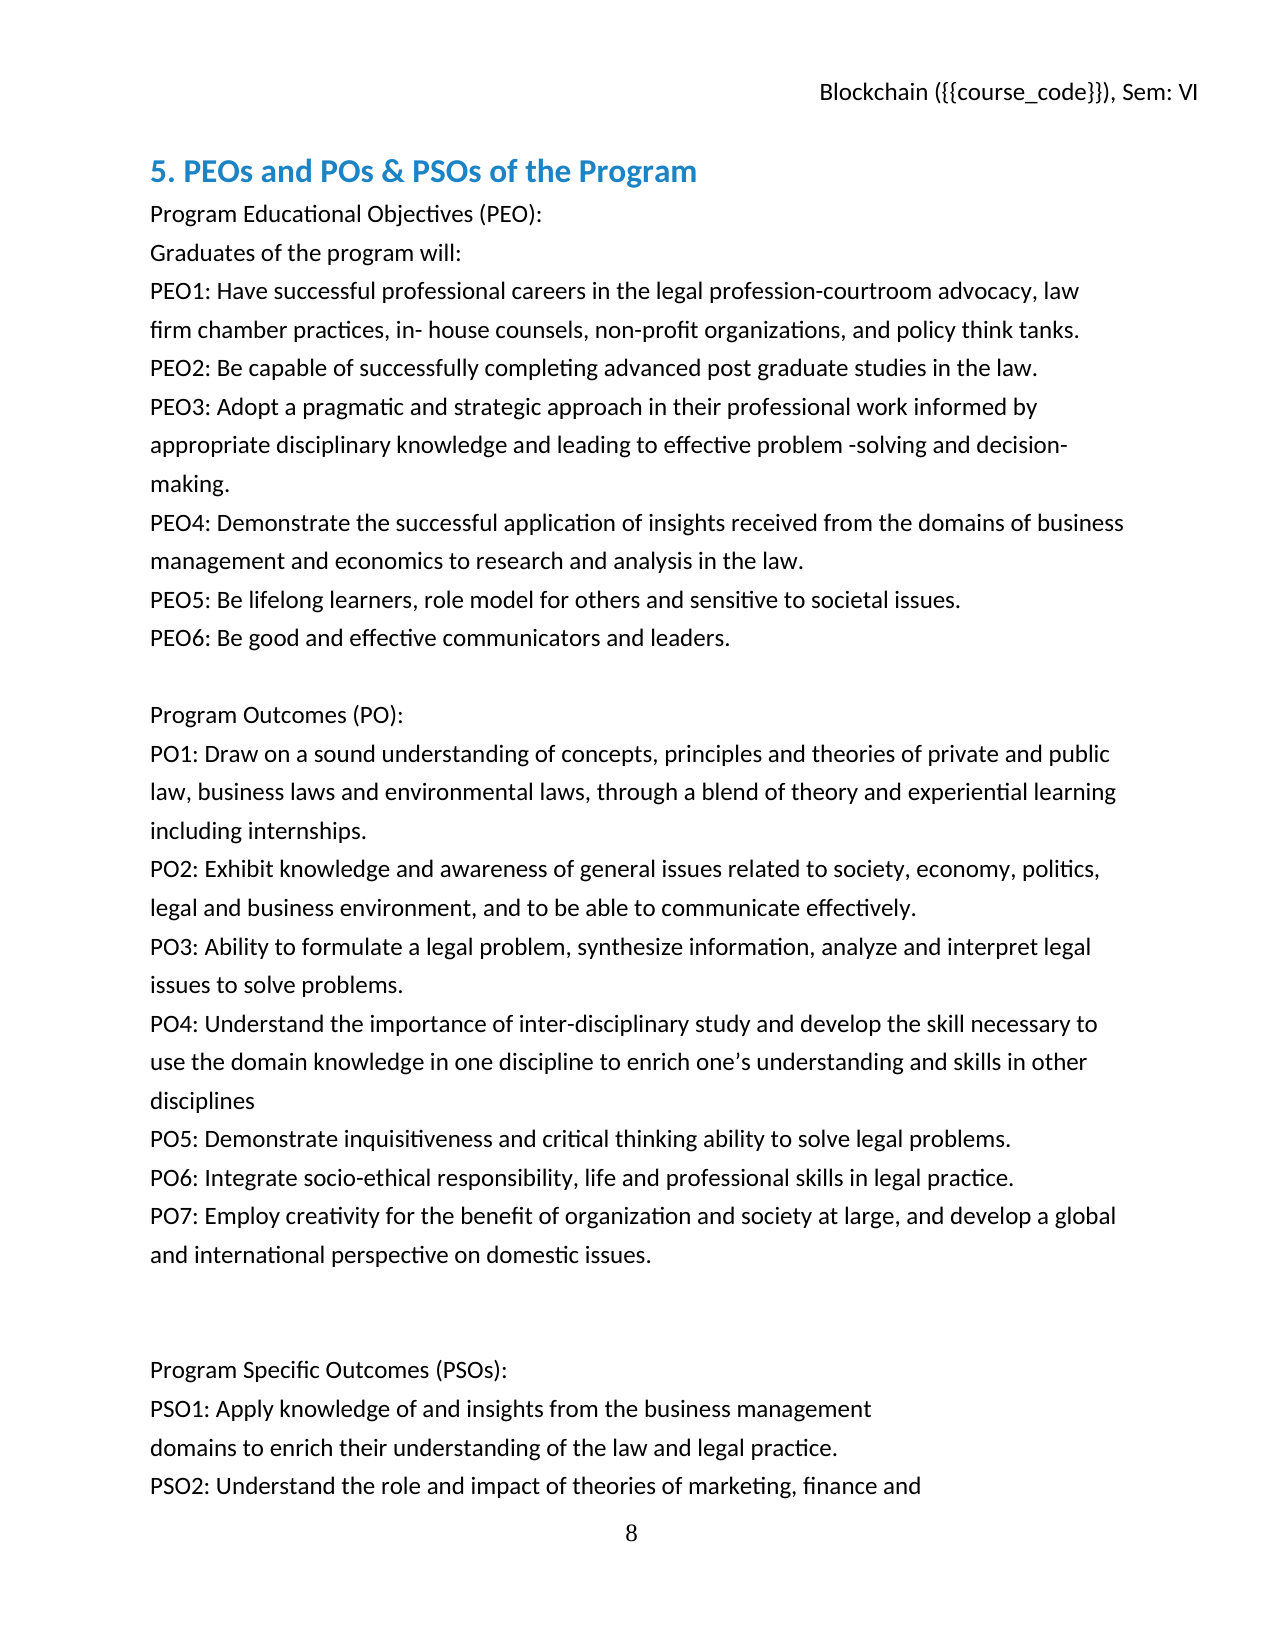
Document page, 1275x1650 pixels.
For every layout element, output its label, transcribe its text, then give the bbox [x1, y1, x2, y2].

subtitle PO7: Employ creativity for the benefit of organization and society at large, and develop a global [150, 1201, 1225, 1231]
subtitle Program Outcomes (PO): [150, 699, 1225, 730]
subtitle PSO1: Apply knowledge of and insights from the business management [150, 1393, 1225, 1424]
subtitle PO2: Exhibit knowledge and awareness of general issues related to society, economy, politics, [150, 854, 1225, 884]
subtitle PEO3: Adopt a pragmatic and strategic approach in their professional work informed by [150, 391, 1225, 422]
subtitle firm chamber practices, in- house counsels, non-profit organizations, and policy think tanks. [150, 314, 1225, 344]
subtitle PSO2: Understand the role and impact of theories of marketing, finance and [150, 1470, 1225, 1501]
subtitle PO6: Integrate socio-ethical responsibility, life and professional skills in legal practice. [150, 1162, 1225, 1192]
subtitle domains to enrich their understanding of the law and legal practice. [150, 1432, 1225, 1462]
subtitle and international perspective on domestic issues. [150, 1239, 1225, 1269]
subtitle Program Educational Objectives (PEO): [150, 198, 1225, 229]
subtitle PO4: Understand the importance of inter-disciplinary study and develop the skill necessary to [150, 1008, 1225, 1038]
subtitle PEO6: Be good and effective communicators and leaders. [150, 622, 1225, 653]
subtitle issues to solve problems. [150, 969, 1225, 1000]
subtitle PEO2: Be capable of successfully completing advanced post graduate studies in the law. [150, 353, 1225, 383]
subtitle use the domain knowledge in one discipline to enrich one’s understanding and skills in other [150, 1046, 1225, 1077]
subtitle PO5: Demonstrate inquisitiveness and critical thinking ability to solve legal problems. [150, 1123, 1225, 1154]
subtitle Graduates of the program will: [150, 237, 1225, 267]
subtitle PEO1: Have successful professional careers in the legal profession-courtroom advocacy, law [150, 276, 1225, 306]
subtitle PO3: Ability to formulate a legal problem, synthesize information, analyze and interpret legal [150, 931, 1225, 961]
subtitle law, business laws and environmental laws, through a blend of theory and experiential learning [150, 777, 1225, 807]
subtitle 5. PEOs and POs & PSOs of the Program [150, 150, 1225, 190]
subtitle disciplines [150, 1085, 1225, 1115]
subtitle including internships. [150, 815, 1225, 846]
subtitle PO1: Draw on a sound understanding of concepts, principles and theories of private and public [150, 738, 1225, 768]
subtitle Program Specific Outcomes (PSOs): [150, 1355, 1225, 1385]
subtitle making. [150, 468, 1225, 499]
subtitle PEO4: Demonstrate the successful application of insights received from the domains of business [150, 507, 1225, 537]
subtitle legal and business environment, and to be able to communicate effectively. [150, 892, 1225, 923]
subtitle management and economics to research and analysis in the law. [150, 545, 1225, 576]
subtitle appropriate disciplinary knowledge and leading to effective problem -solving and decision- [150, 430, 1225, 460]
subtitle PEO5: Be lifelong learners, role model for others and sensitive to societal issues. [150, 584, 1225, 614]
